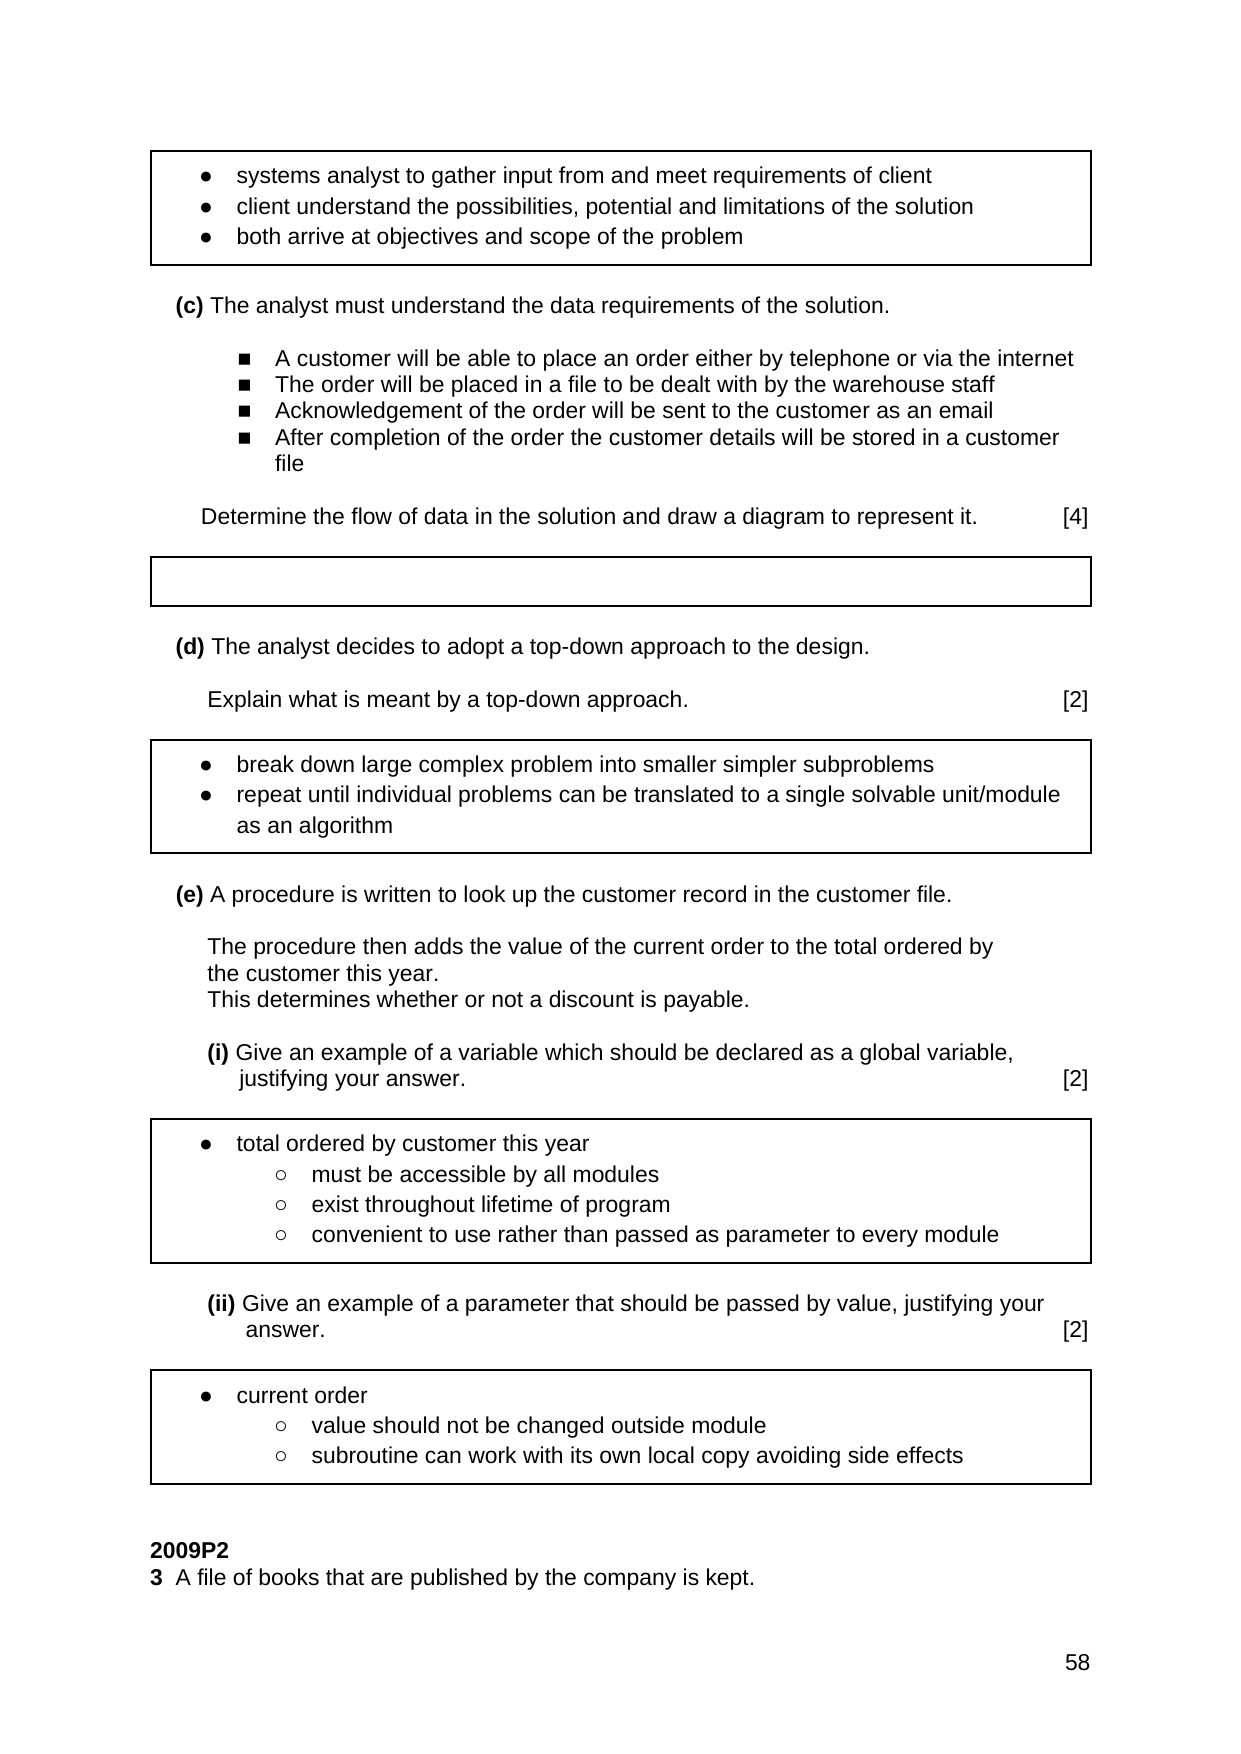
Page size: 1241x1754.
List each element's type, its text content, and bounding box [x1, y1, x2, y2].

text (d) The analyst decides to adopt a top-down approach to the design. [150, 633, 1090, 659]
text (c) The analyst must understand the data requirements of the solution. [150, 292, 1090, 318]
list Acknowledgement of the order will be sent to the customer as an email [237, 397, 1090, 424]
table_header [152, 558, 1090, 605]
text Determine the flow of data in the solution and draw a diagram to represent it. [4] [150, 503, 1090, 529]
text Explain what is meant by a top-down approach. [2] [150, 686, 1090, 712]
text This determines whether or not a discount is payable. [150, 986, 1090, 1012]
text (e) A procedure is written to look up the customer record in the customer file. [150, 881, 1090, 907]
text (ii) Give an example of a parameter that should be passed by value, justifying your answer. [2] [150, 1290, 1090, 1343]
text 2009P2 [150, 1537, 1090, 1564]
list A customer will be able to place an order either by telephone or via the internet [237, 345, 1090, 371]
text 3 A file of books that are published by the company is kept. [150, 1564, 1090, 1590]
text The procedure then adds the value of the current order to the total ordered by the customer this year. [150, 933, 1090, 986]
table_header current order value should not be changed outside module subroutine can work with its own local copy avoiding side effects [152, 1371, 1090, 1483]
table_header systems analyst to gather input from and meet requirements of client client understand the possibilities, potential and limitations of the solution both arrive at objectives and scope of the problem [152, 152, 1090, 263]
list After completion of the order the customer details will be stored in a customer file [237, 424, 1090, 476]
text (i) Give an example of a variable which should be declared as a global variable, justifying your answer. [2] [150, 1039, 1090, 1091]
table_header break down large complex problem into smaller simpler subproblems repeat until individual problems can be translated to a single solvable unit/module as an algorithm [152, 741, 1090, 852]
table_header total ordered by customer this year must be accessible by all modules exist throughout lifetime of program convenient to use rather than passed as parameter to every module [152, 1120, 1090, 1262]
list The order will be placed in a file to be dealt with by the warehouse staff [237, 371, 1090, 397]
